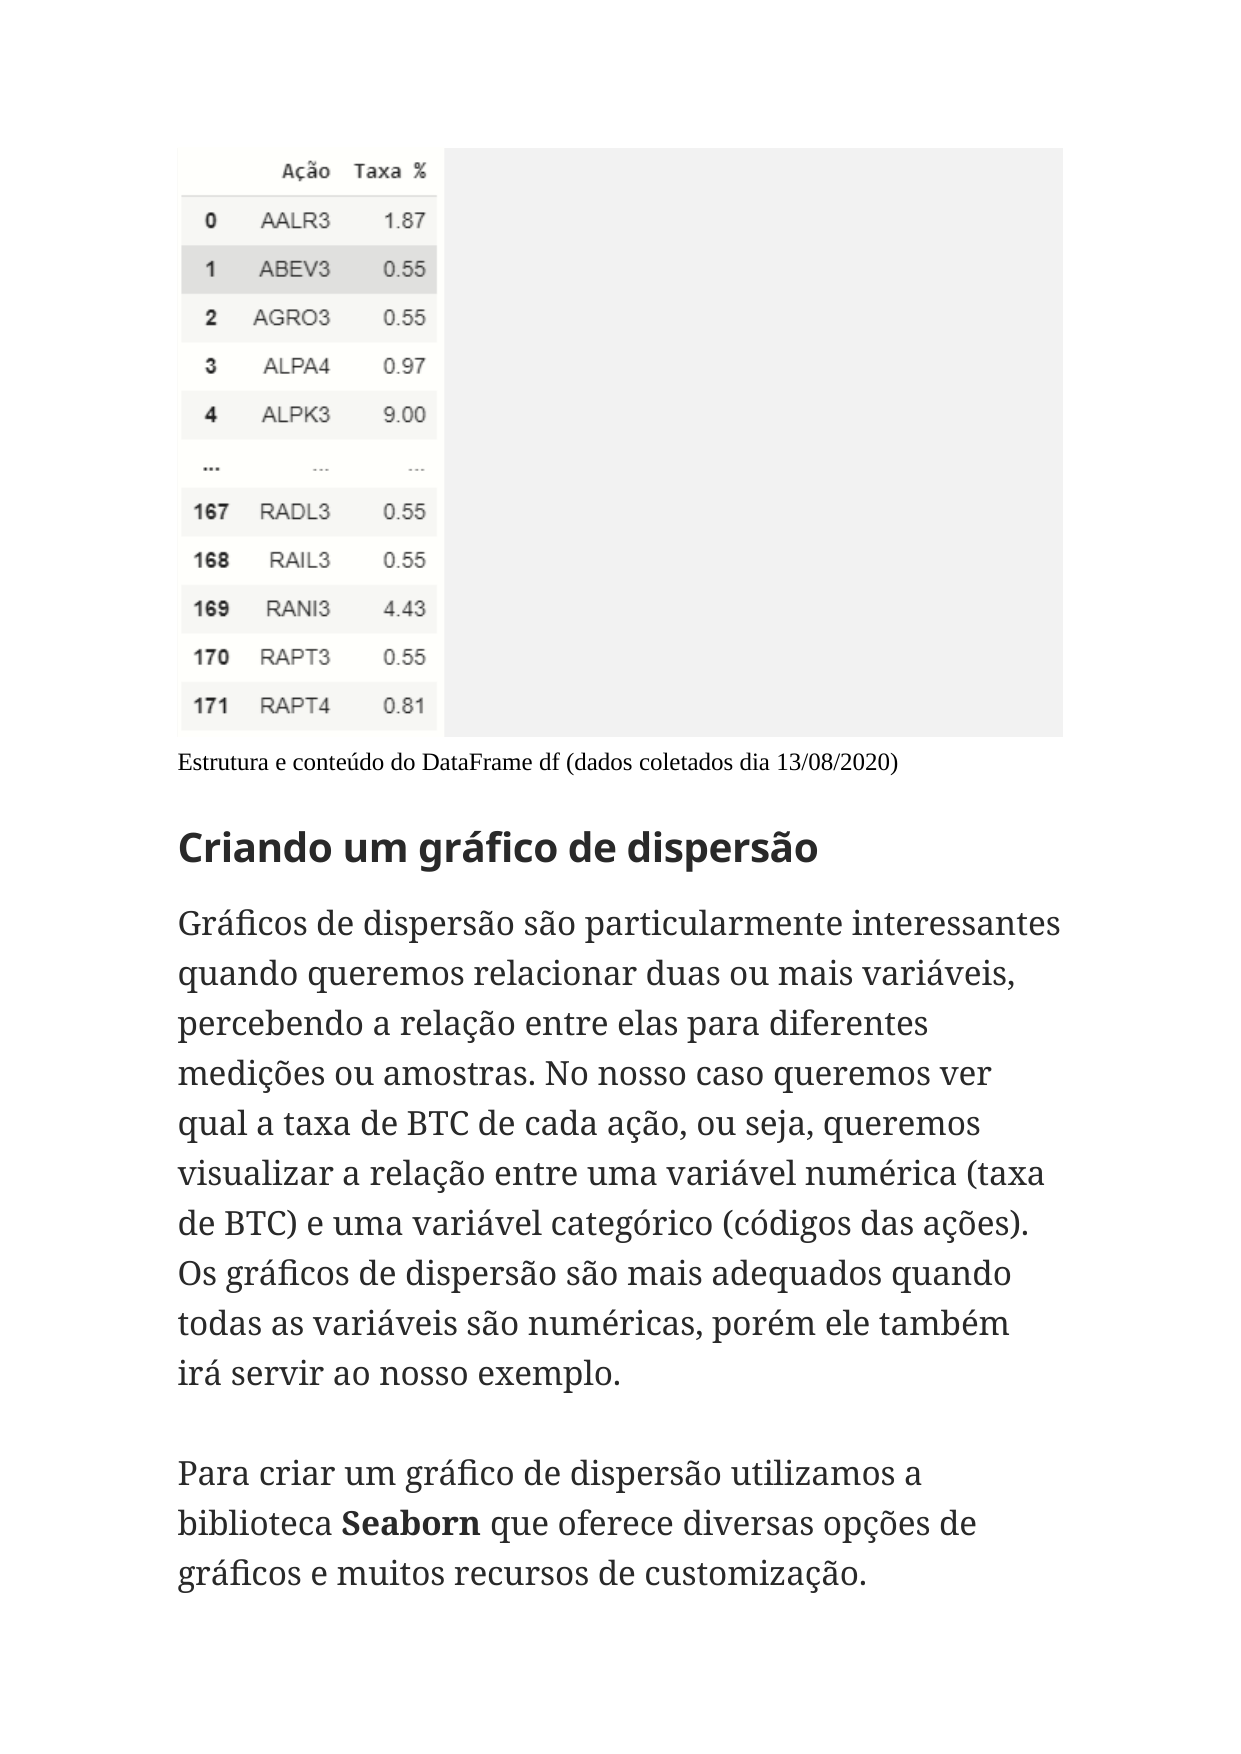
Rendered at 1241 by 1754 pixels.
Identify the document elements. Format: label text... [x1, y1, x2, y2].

text Gráficos de dispersão são particularmente interessantes quando queremos relacionar duas ou mais variáveis, percebendo a relação entre elas para diferentes medições ou amostras. No nosso caso queremos ver qual a taxa de BTC de cada ação, ou seja, queremos visualizar a relação entre uma variável numérica (taxa de BTC) e uma variável categórico (códigos das ações). Os gráficos de dispersão são mais adequados quando todas as variáveis são numéricas, porém ele também irá servir ao nosso exemplo. [177, 896, 1063, 1396]
text Criando um gráfico de dispersão [177, 819, 1063, 874]
text Para criar um gráfico de dispersão utilizamos a biblioteca Seaborn que oferece diversas opções de gráficos e muitos recursos de customização. [177, 1446, 1063, 1596]
text Estrutura e conteúdo do DataFrame df (dados coletados dia 13/08/2020) [177, 747, 1063, 776]
picture [177, 147, 445, 737]
